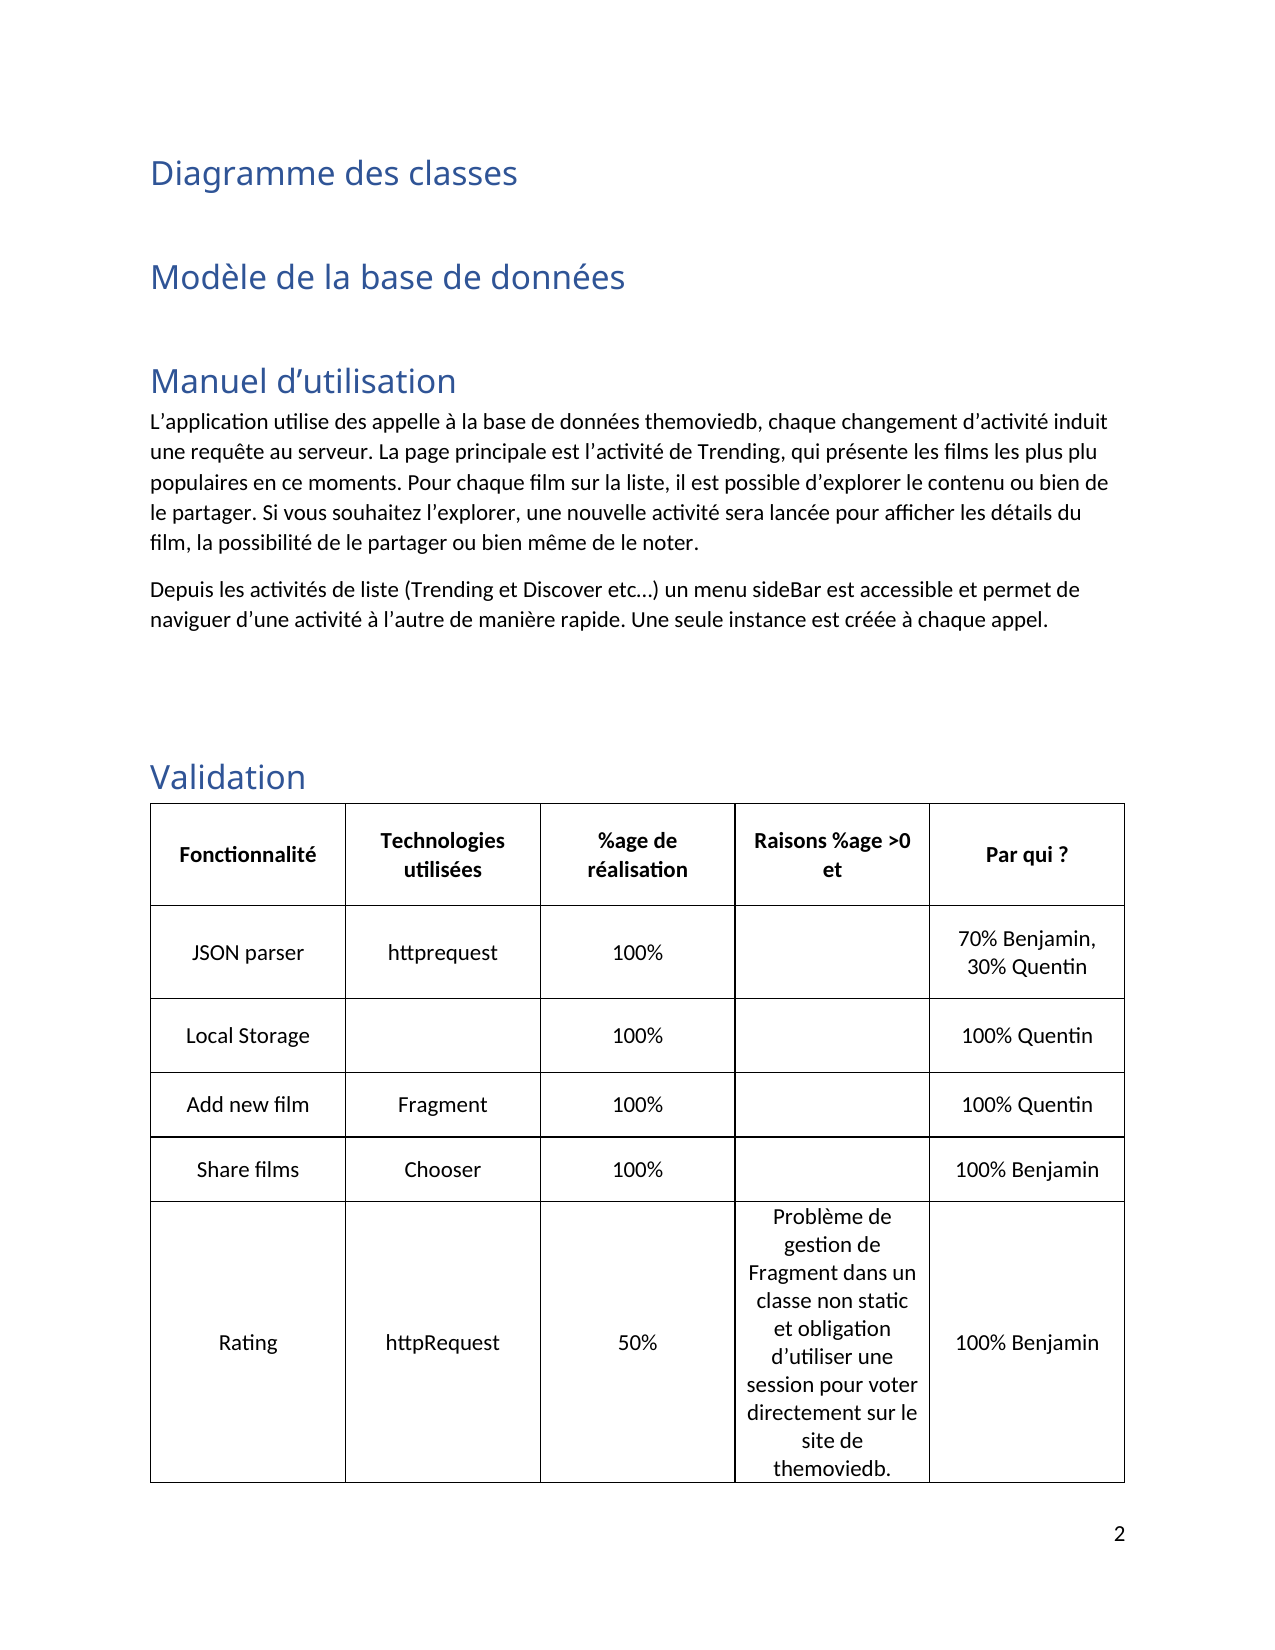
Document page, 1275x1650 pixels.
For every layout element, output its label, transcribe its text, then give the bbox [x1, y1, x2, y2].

table_cell [736, 906, 929, 998]
subtitle Diagramme des classes [150, 150, 1125, 195]
subtitle Modèle de la base de données [150, 254, 1125, 299]
table_cell Chooser [346, 1138, 540, 1201]
table_cell Add new film [151, 1073, 345, 1136]
table_cell 100% [541, 999, 734, 1072]
table_header %age de réalisation [541, 804, 734, 905]
table_cell Rating [151, 1202, 345, 1482]
table_header Fonctionnalité [151, 804, 345, 905]
subtitle Validation [150, 754, 1125, 799]
text Depuis les activités de liste (Trending et Discover etc…) un menu sideBar est accessible et permet de naviguer d’une activité à l’autre de manière rapide. Une seule instance est créée à chaque appel. [150, 575, 1125, 633]
table_cell Problème de gestion de Fragment dans un classe non static et obligation d’utiliser une session pour voter directement sur le site de themoviedb. [736, 1202, 929, 1482]
table_cell JSON parser [151, 906, 345, 998]
table_header Par qui ? [930, 804, 1124, 905]
table_cell [736, 1073, 929, 1136]
subtitle Manuel d’utilisation [150, 358, 1125, 404]
table_cell Share films [151, 1138, 345, 1201]
table_cell 100% [541, 906, 734, 998]
table_cell 100% [541, 1138, 734, 1201]
text L’application utilise des appelle à la base de données themoviedb, chaque changement d’activité induit une requête au serveur. La page principale est l’activité de Trending, qui présente les films les plus plu populaires en ce moments. Pour chaque film sur la liste, il est possible d’explorer le contenu ou bien de le partager. Si vous souhaitez l’explorer, une nouvelle activité sera lancée pour afficher les détails du film, la possibilité de le partager ou bien même de le noter. [150, 407, 1125, 556]
table_cell [736, 1138, 929, 1201]
table_cell 50% [541, 1202, 734, 1482]
table_cell 100% [541, 1073, 734, 1136]
table_cell 70% Benjamin, 30% Quentin [930, 906, 1124, 998]
table_cell 100% Quentin [930, 999, 1124, 1072]
table_cell 100% Benjamin [930, 1138, 1124, 1201]
table_cell [346, 999, 540, 1072]
table_cell [736, 999, 929, 1072]
table_cell 100% Quentin [930, 1073, 1124, 1136]
table_header Raisons %age >0 et [736, 804, 929, 905]
table_cell Fragment [346, 1073, 540, 1136]
table_cell httprequest [346, 906, 540, 998]
table_cell 100% Benjamin [930, 1202, 1124, 1482]
table_header Technologies utilisées [346, 804, 540, 905]
table_cell httpRequest [346, 1202, 540, 1482]
table_cell Local Storage [151, 999, 345, 1072]
